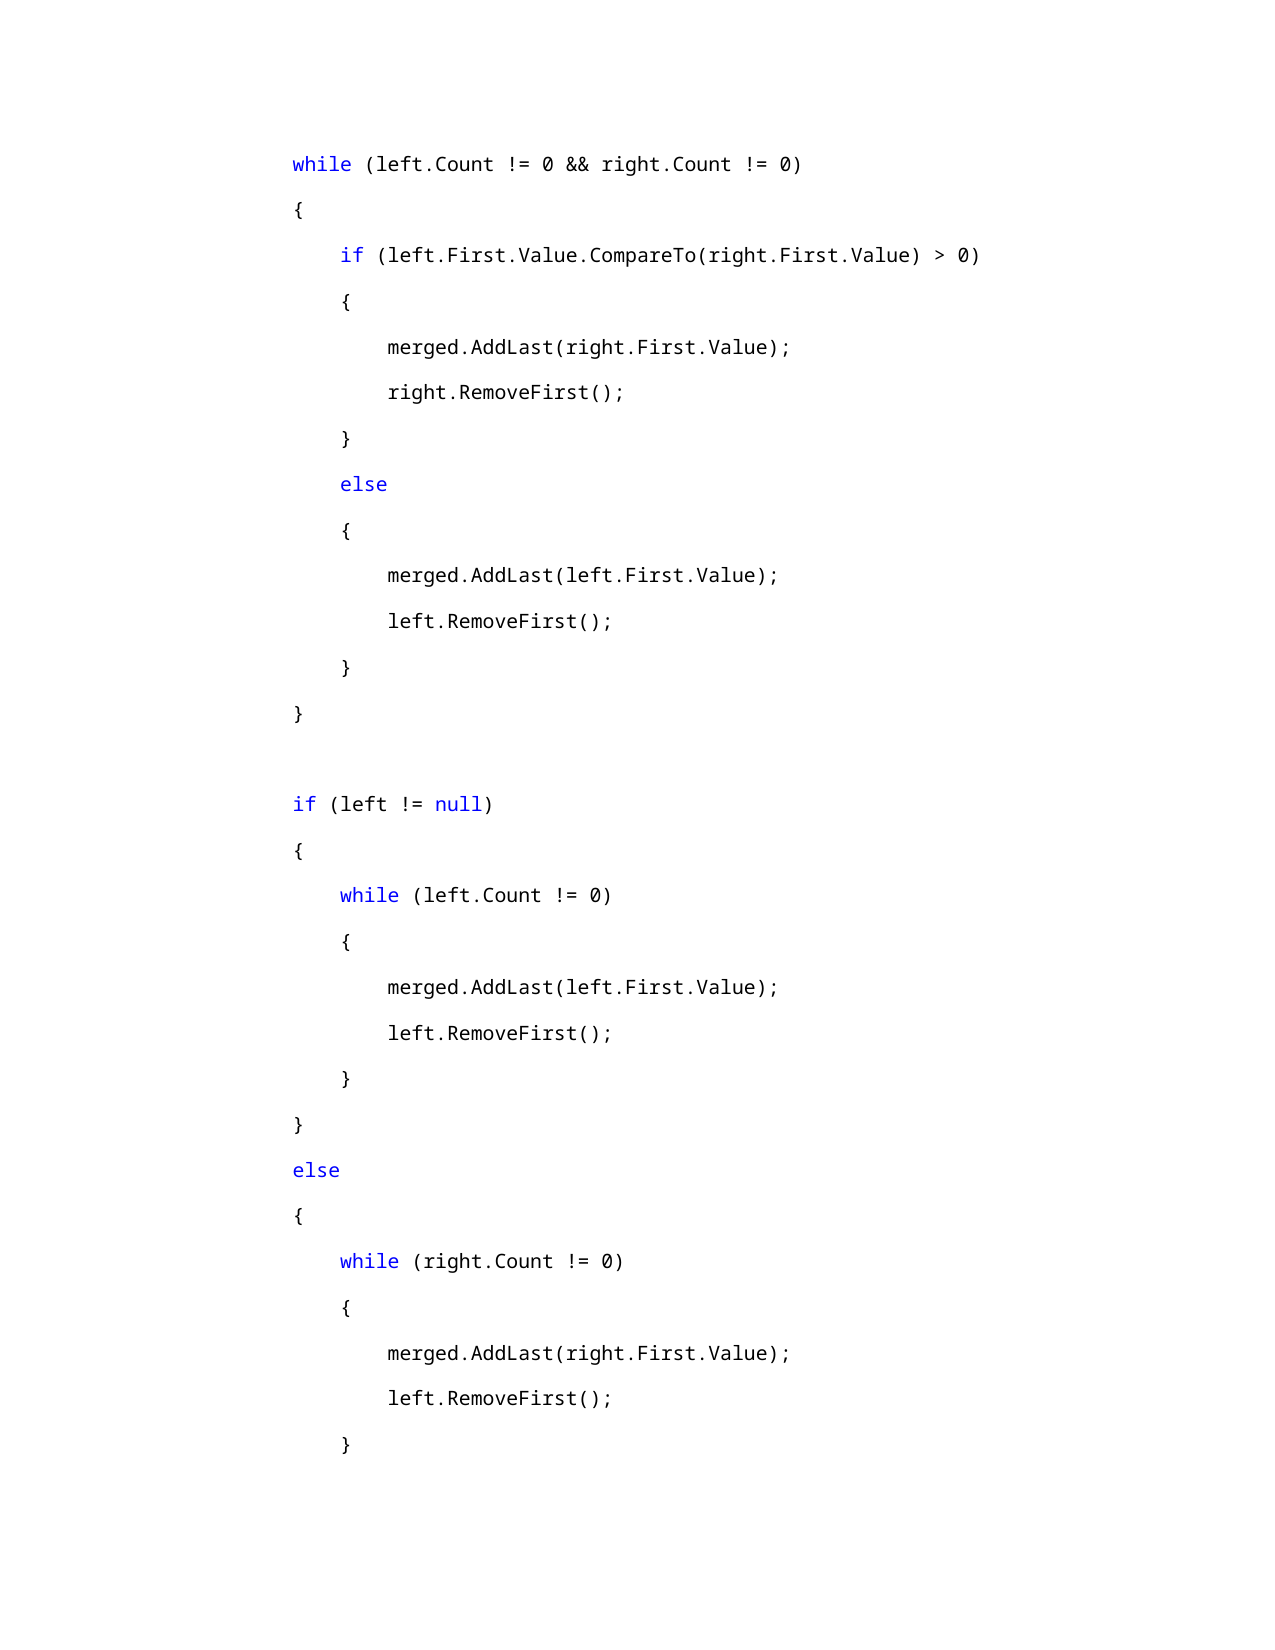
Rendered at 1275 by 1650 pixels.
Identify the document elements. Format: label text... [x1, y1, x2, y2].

text } [150, 653, 1125, 680]
text while (left.Count != 0) [150, 882, 1125, 909]
text } [150, 424, 1125, 451]
text else [150, 1156, 1125, 1183]
text { [150, 1293, 1125, 1320]
text right.RemoveFirst(); [150, 379, 1125, 406]
text merged.AddLast(right.First.Value); [150, 333, 1125, 360]
text { [150, 1202, 1125, 1229]
text left.RemoveFirst(); [150, 1019, 1125, 1046]
text } [150, 1430, 1125, 1457]
text { [150, 196, 1125, 223]
text { [150, 927, 1125, 954]
text if (left.First.Value.CompareTo(right.First.Value) > 0) [150, 241, 1125, 268]
text } [150, 1064, 1125, 1092]
text while (left.Count != 0 && right.Count != 0) [150, 150, 1125, 177]
text } [150, 699, 1125, 726]
text if (left != null) [150, 790, 1125, 817]
text left.RemoveFirst(); [150, 1385, 1125, 1412]
text { [150, 836, 1125, 863]
text merged.AddLast(left.First.Value); [150, 973, 1125, 1000]
text { [150, 516, 1125, 543]
text while (right.Count != 0) [150, 1247, 1125, 1274]
text } [150, 1110, 1125, 1137]
text { [150, 287, 1125, 314]
text left.RemoveFirst(); [150, 607, 1125, 634]
text merged.AddLast(left.First.Value); [150, 562, 1125, 588]
text merged.AddLast(right.First.Value); [150, 1339, 1125, 1366]
text else [150, 470, 1125, 497]
